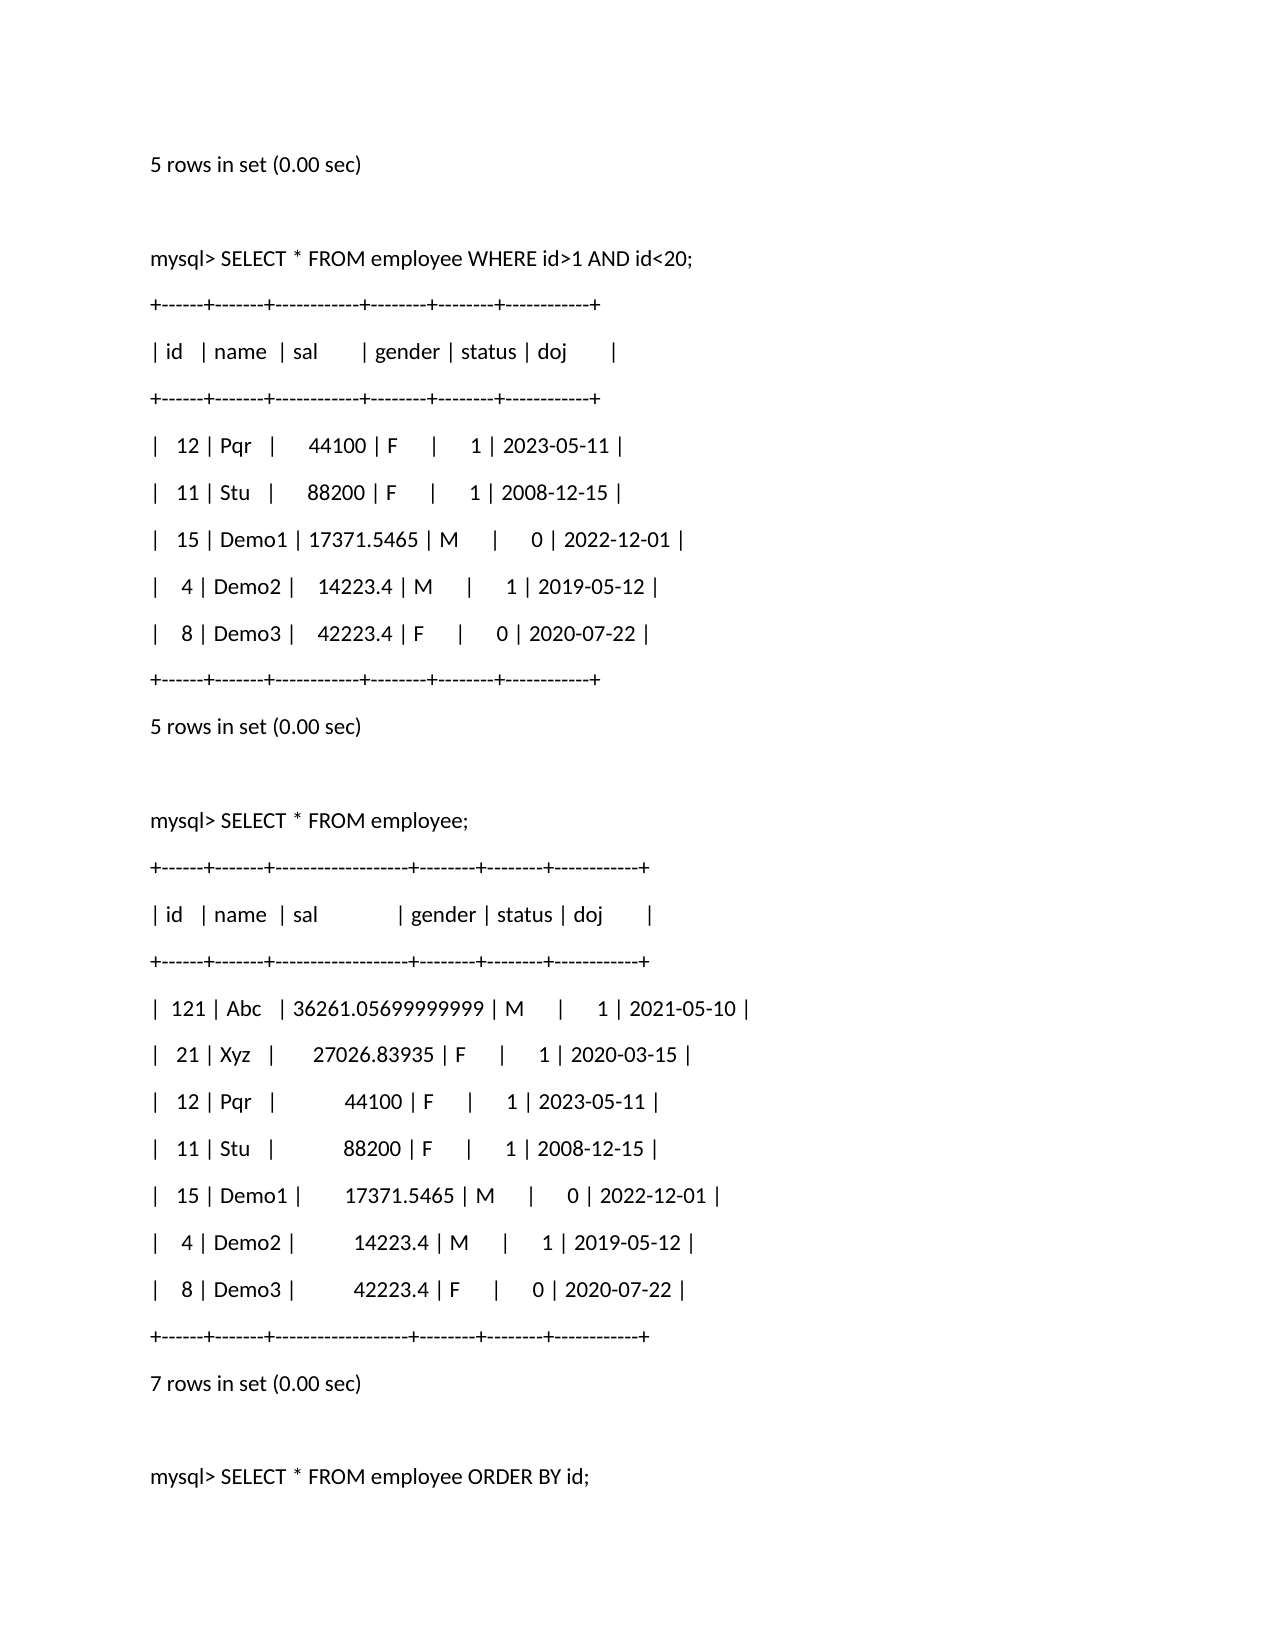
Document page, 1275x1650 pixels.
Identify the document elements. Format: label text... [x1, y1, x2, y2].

text | 11 | Stu | 88200 | F | 1 | 2008-12-15 | [150, 478, 1125, 506]
text | 8 | Demo3 | 42223.4 | F | 0 | 2020-07-22 | [150, 619, 1125, 647]
text +------+-------+------------+--------+--------+------------+ [150, 384, 1125, 412]
text +------+-------+-------------------+--------+--------+------------+ [150, 853, 1125, 881]
text | 4 | Demo2 | 14223.4 | M | 1 | 2019-05-12 | [150, 572, 1125, 600]
text mysql> SELECT * FROM employee WHERE id>1 AND id<20; [150, 244, 1125, 272]
text | 15 | Demo1 | 17371.5465 | M | 0 | 2022-12-01 | [150, 525, 1125, 553]
text | 12 | Pqr | 44100 | F | 1 | 2023-05-11 | [150, 431, 1125, 459]
text | id | name | sal | gender | status | doj | [150, 337, 1125, 366]
text | 4 | Demo2 | 14223.4 | M | 1 | 2019-05-12 | [150, 1228, 1125, 1256]
text mysql> SELECT * FROM employee ORDER BY id; [150, 1462, 1125, 1491]
text | id | name | sal | gender | status | doj | [150, 900, 1125, 928]
text +------+-------+-------------------+--------+--------+------------+ [150, 947, 1125, 975]
text 7 rows in set (0.00 sec) [150, 1369, 1125, 1397]
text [150, 1322, 1125, 1350]
text | 8 | Demo3 | 42223.4 | F | 0 | 2020-07-22 | [150, 1275, 1125, 1303]
text 5 rows in set (0.00 sec) [150, 150, 1125, 178]
text | 121 | Abc | 36261.05699999999 | M | 1 | 2021-05-10 | [150, 994, 1125, 1022]
text mysql> SELECT * FROM employee; [150, 806, 1125, 834]
text 5 rows in set (0.00 sec) [150, 712, 1125, 741]
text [150, 291, 1125, 319]
text | 15 | Demo1 | 17371.5465 | M | 0 | 2022-12-01 | [150, 1181, 1125, 1209]
text +------+-------+------------+--------+--------+------------+ [150, 666, 1125, 694]
text | 12 | Pqr | 44100 | F | 1 | 2023-05-11 | [150, 1087, 1125, 1116]
text | 11 | Stu | 88200 | F | 1 | 2008-12-15 | [150, 1134, 1125, 1162]
text | 21 | Xyz | 27026.83935 | F | 1 | 2020-03-15 | [150, 1041, 1125, 1069]
